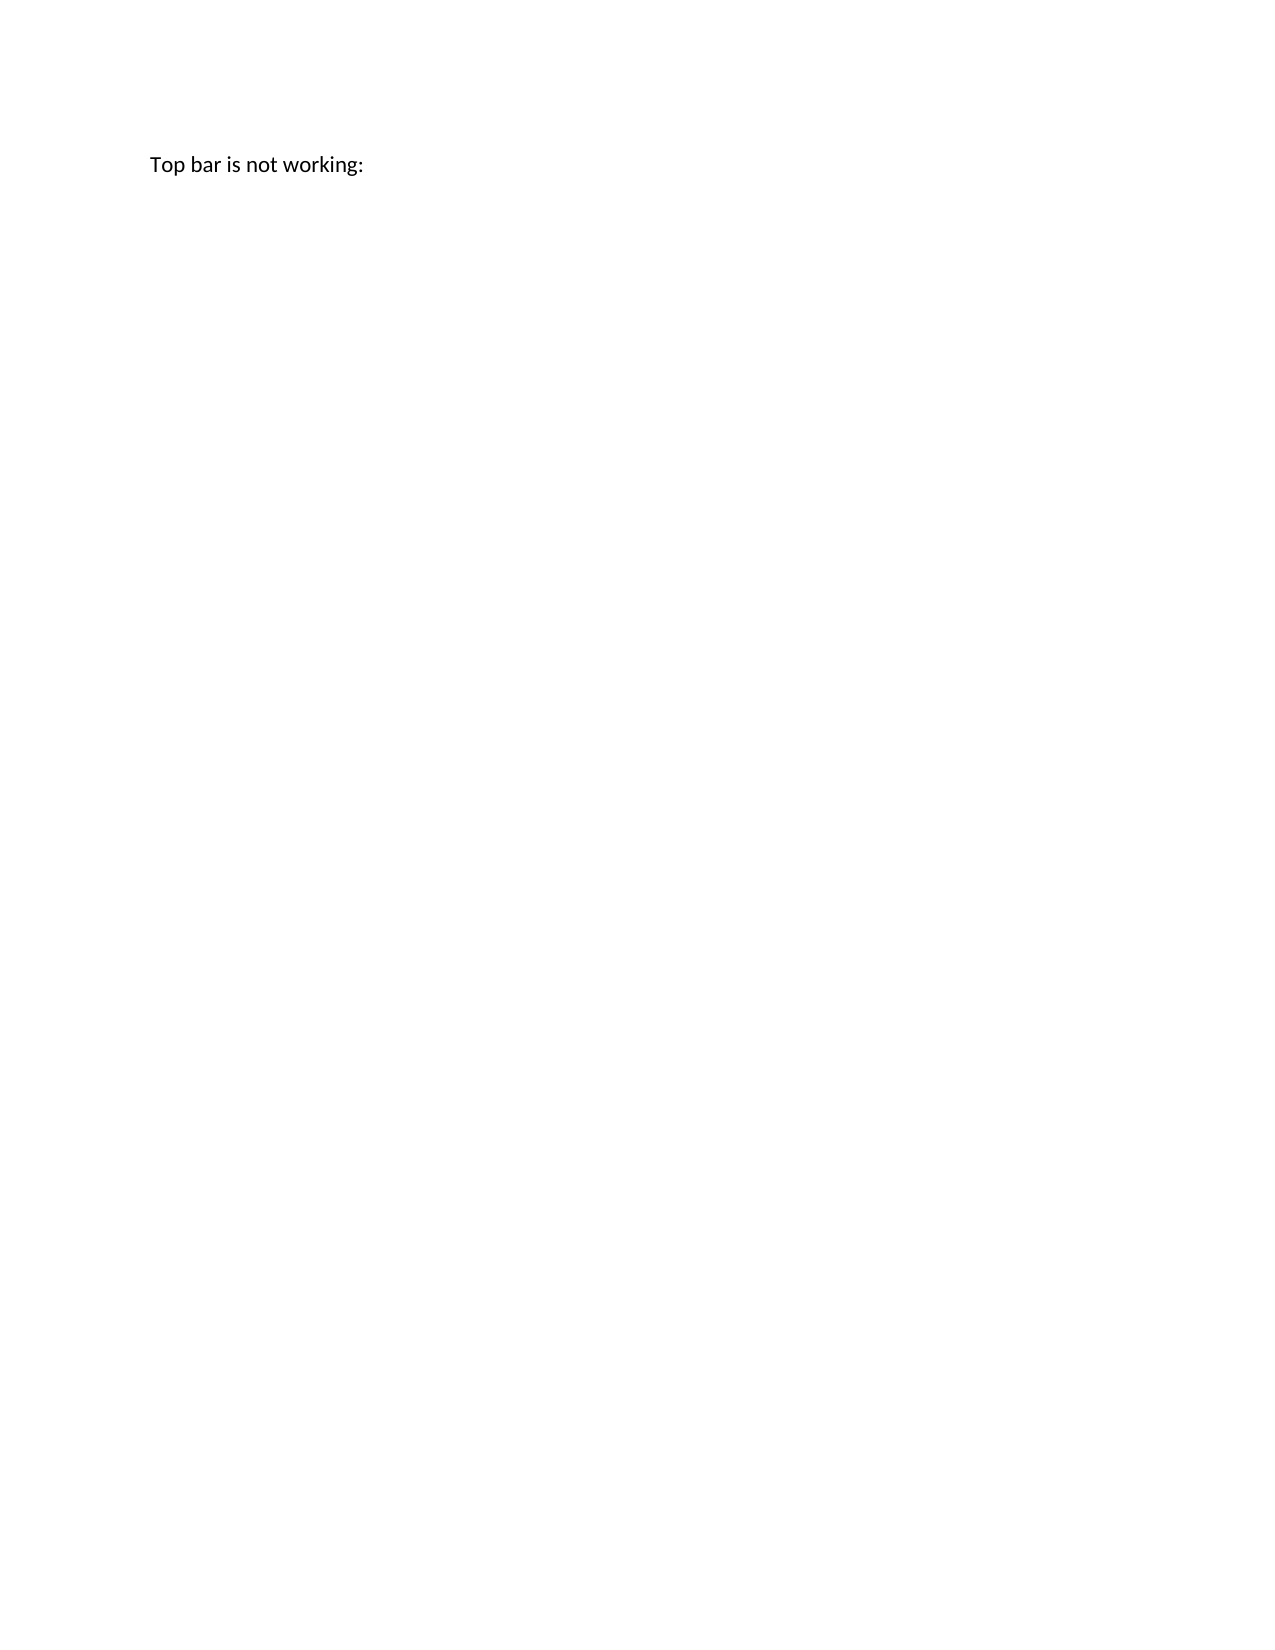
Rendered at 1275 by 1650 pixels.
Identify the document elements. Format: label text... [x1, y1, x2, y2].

text Top bar is not working: [150, 150, 1125, 178]
